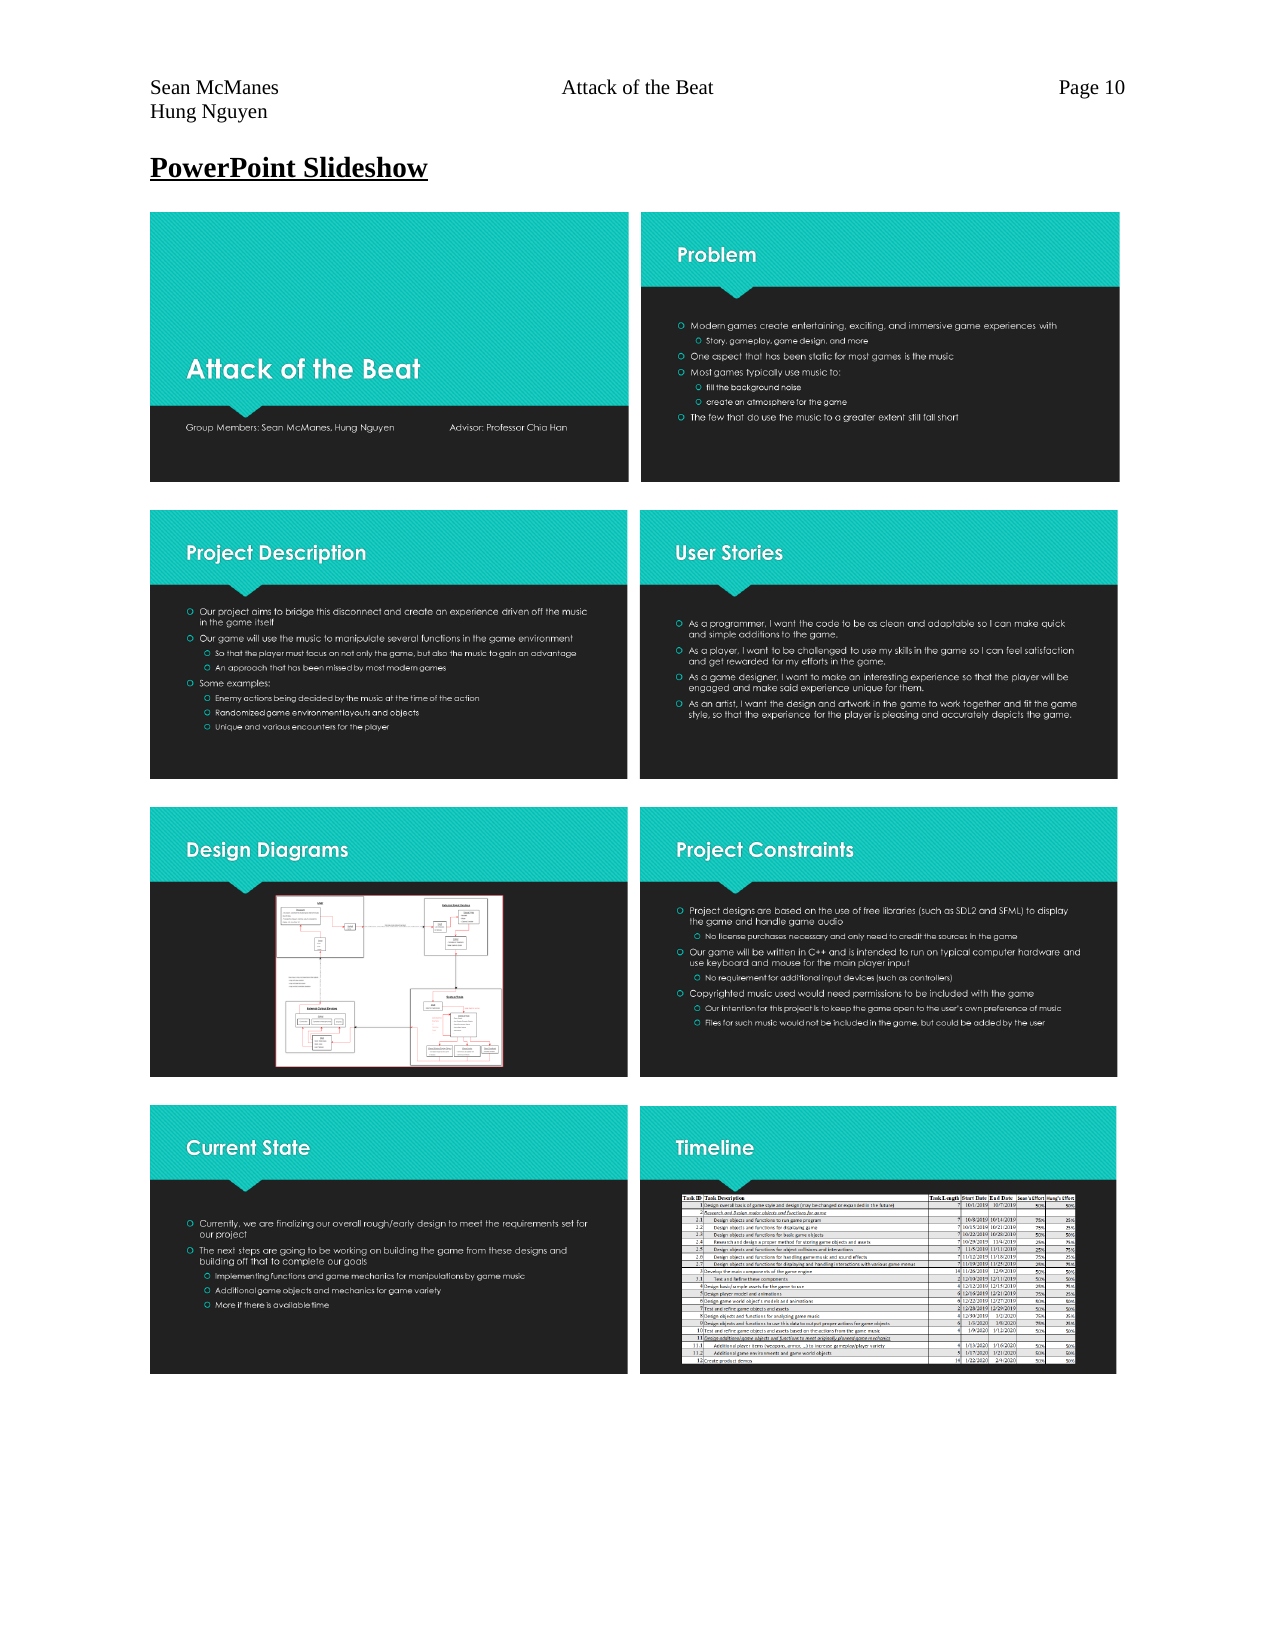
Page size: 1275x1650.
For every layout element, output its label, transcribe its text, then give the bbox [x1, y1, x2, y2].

picture [640, 1106, 1117, 1374]
picture [640, 807, 1118, 1077]
picture [639, 510, 1118, 779]
picture [150, 510, 628, 779]
text PowerPoint Slideshow [150, 150, 1125, 183]
picture [150, 1105, 628, 1374]
picture [150, 212, 629, 482]
picture [641, 212, 1120, 482]
picture [150, 807, 628, 1077]
